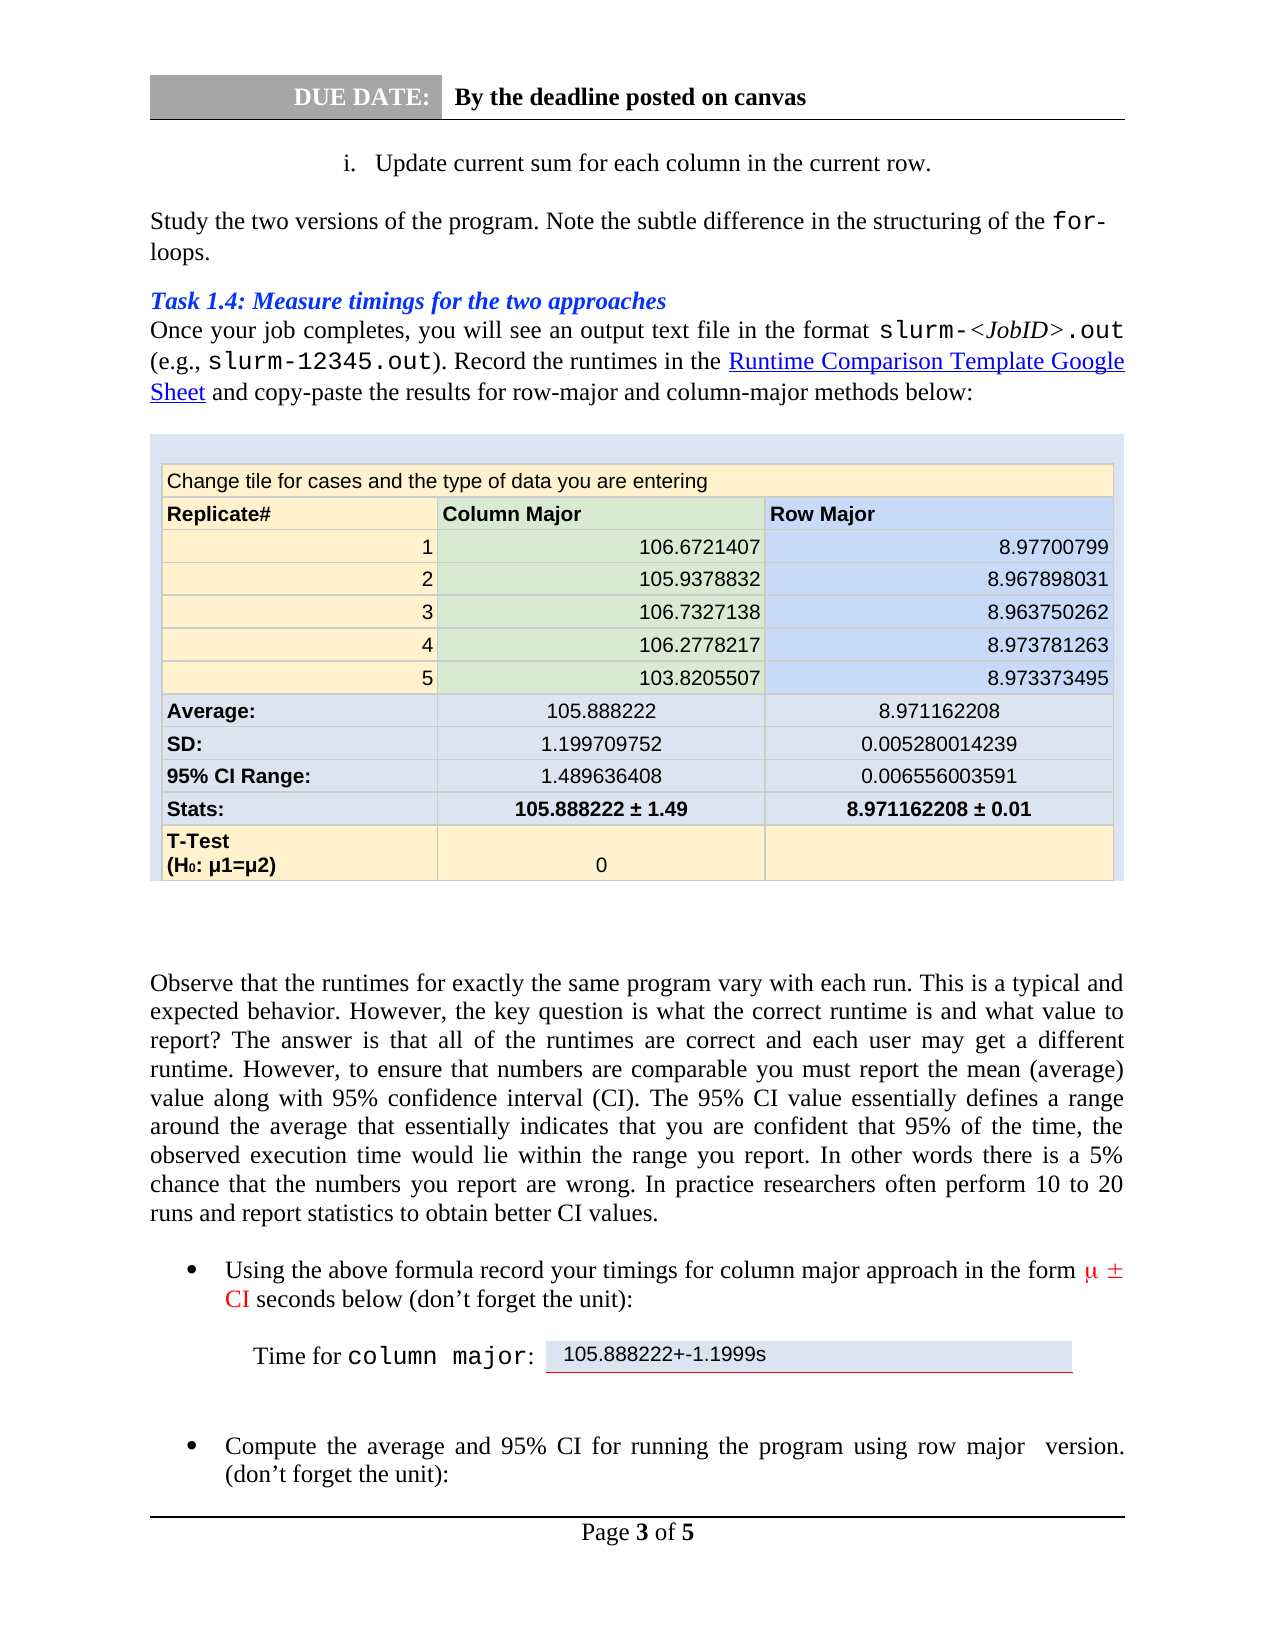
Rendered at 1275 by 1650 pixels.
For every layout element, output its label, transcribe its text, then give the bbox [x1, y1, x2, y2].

list Using the above formula record your timings for column major approach in the form CI seconds below (don’t forget the unit): [187, 1255, 1125, 1313]
list Compute the average and 95% CI for running the program using row major version. (don’t forget the unit): [187, 1431, 1125, 1488]
text Once your job completes, you will see an output text file in the format slurm-<JobID>.out (e.g., slurm-12345.out). Record the runtimes in the Runtime Comparison Template Google Sheet and copy-paste the results for row-major and column-major methods below: [150, 315, 1125, 406]
subtitle Task 1.4: Measure timings for the two approaches [150, 286, 1125, 315]
table_header Time for column major: [225, 1341, 546, 1372]
text Observe that the runtimes for exactly the same program vary with each run. This is a typical and expected behavior. However, the key question is what the correct runtime is and what value to report? The answer is that all of the runtimes are correct and each user may get a different runtime. However, to ensure that numbers are comparable you must report the mean (average) value along with 95% confidence interval (CI). The 95% CI value essentially defines a range around the average that essentially indicates that you are confident that 95% of the time, the observed execution time would lie within the range you report. In other words there is a 5% chance that the numbers you report are wrong. In practice researchers often perform 10 to 20 runs and report statistics to obtain better CI values. [150, 968, 1125, 1226]
list Update current sum for each column in the current row. [356, 148, 1125, 177]
table_header 105.888222+-1.1999s [546, 1341, 1072, 1372]
table_header [150, 434, 1124, 881]
text Study the two versions of the program. Note the subtle difference in the structuring of the for-loops. [150, 206, 1125, 266]
